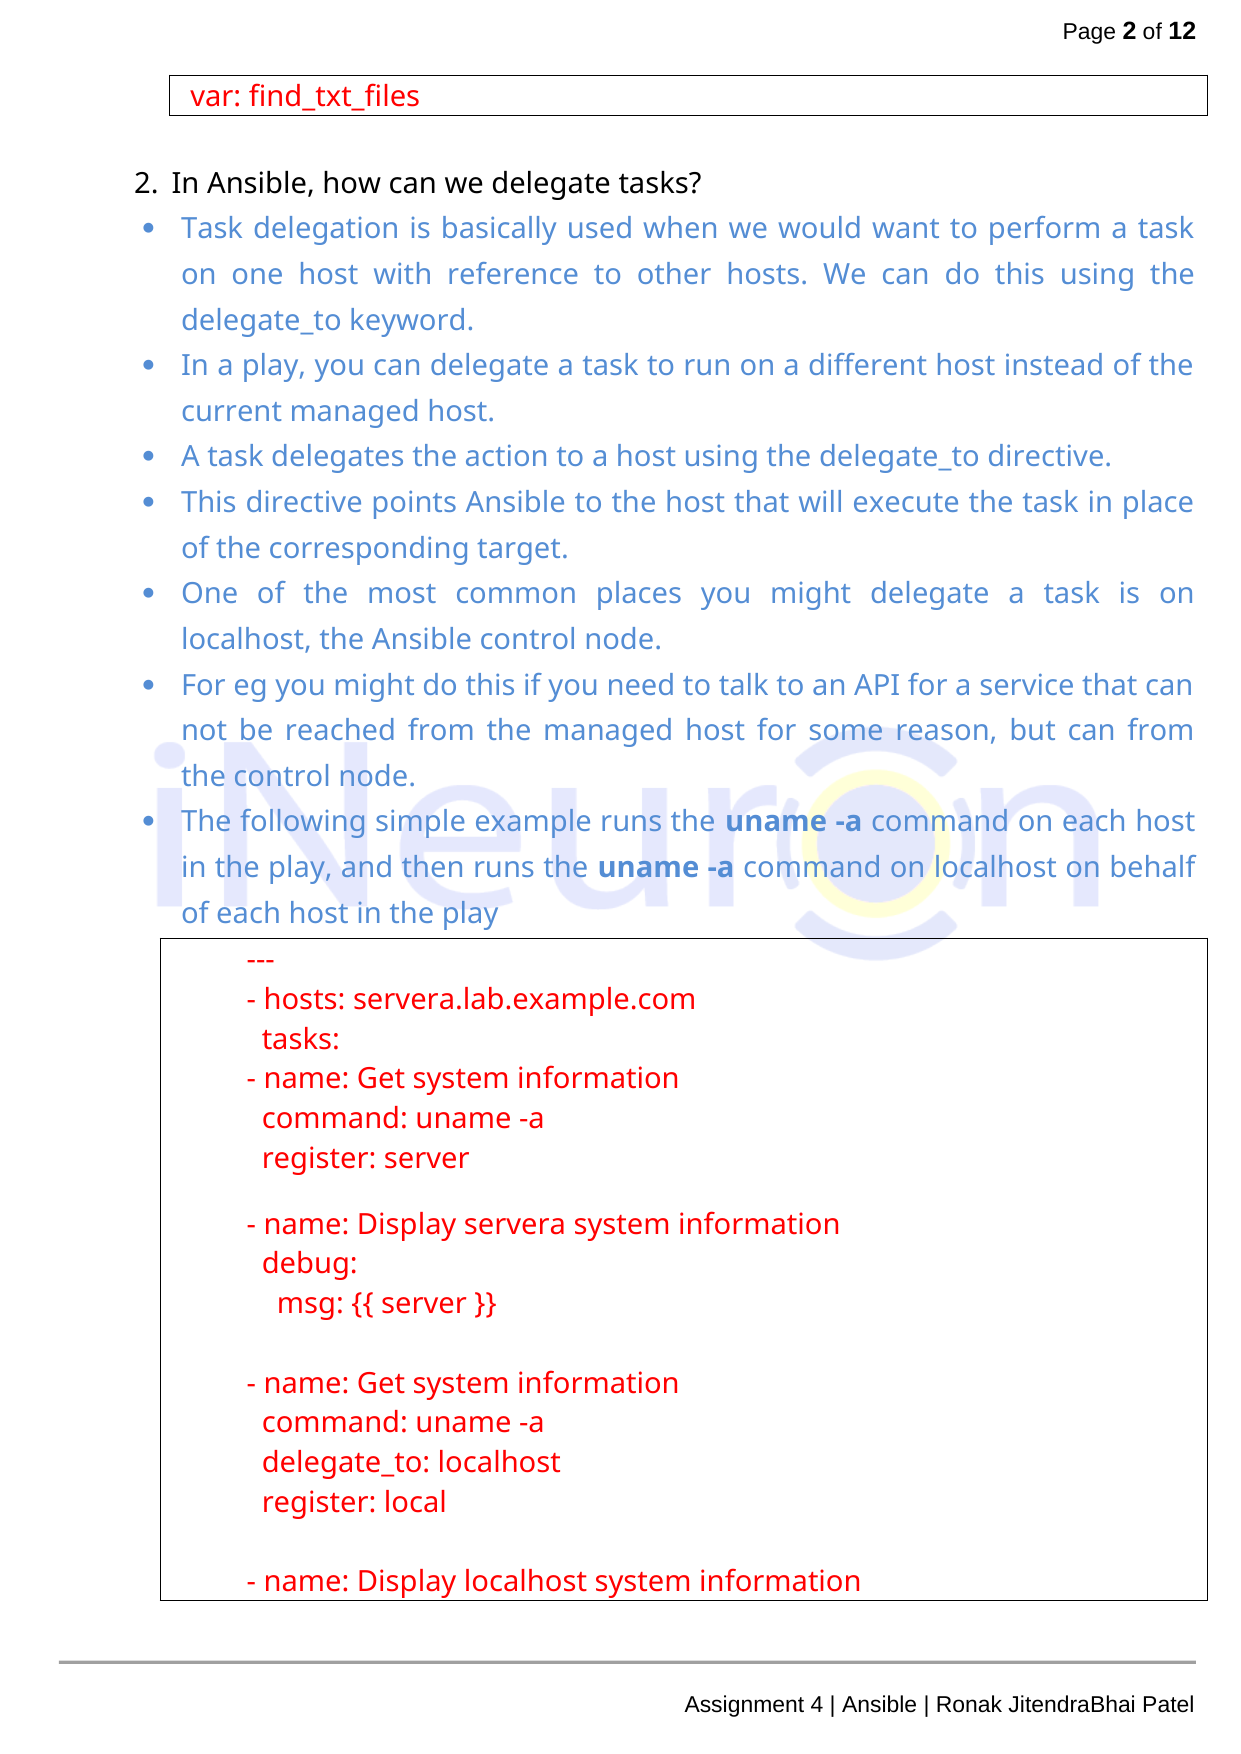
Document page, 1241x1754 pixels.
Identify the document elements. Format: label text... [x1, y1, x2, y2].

list In Ansible, how can we delegate tasks? [134, 162, 1196, 202]
list For eg you might do this if you need to talk to an API for a service that can not be reached from the managed host for some reason, but can from the control node. [143, 664, 1196, 795]
list A task delegates the action to a host using the delegate_to directive. [143, 436, 1196, 475]
list Task delegation is basically used when we would want to perform a task on one host with reference to other hosts. We can do this using the delegate_to keyword. [143, 208, 1196, 338]
list The following simple example runs the uname -a command on each host in the play, and then runs the uname -a command on localhost on behalf of each host in the play [143, 801, 1196, 932]
list This directive points Ansible to the host that will execute the task in place of the corresponding target. [143, 481, 1196, 567]
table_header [170, 76, 1207, 115]
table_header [161, 939, 1207, 1600]
list In a play, you can delegate a task to run on a different host instead of the current managed host. [143, 344, 1196, 430]
list One of the most common places you might delegate a task is on localhost, the Ansible control node. [143, 573, 1196, 658]
